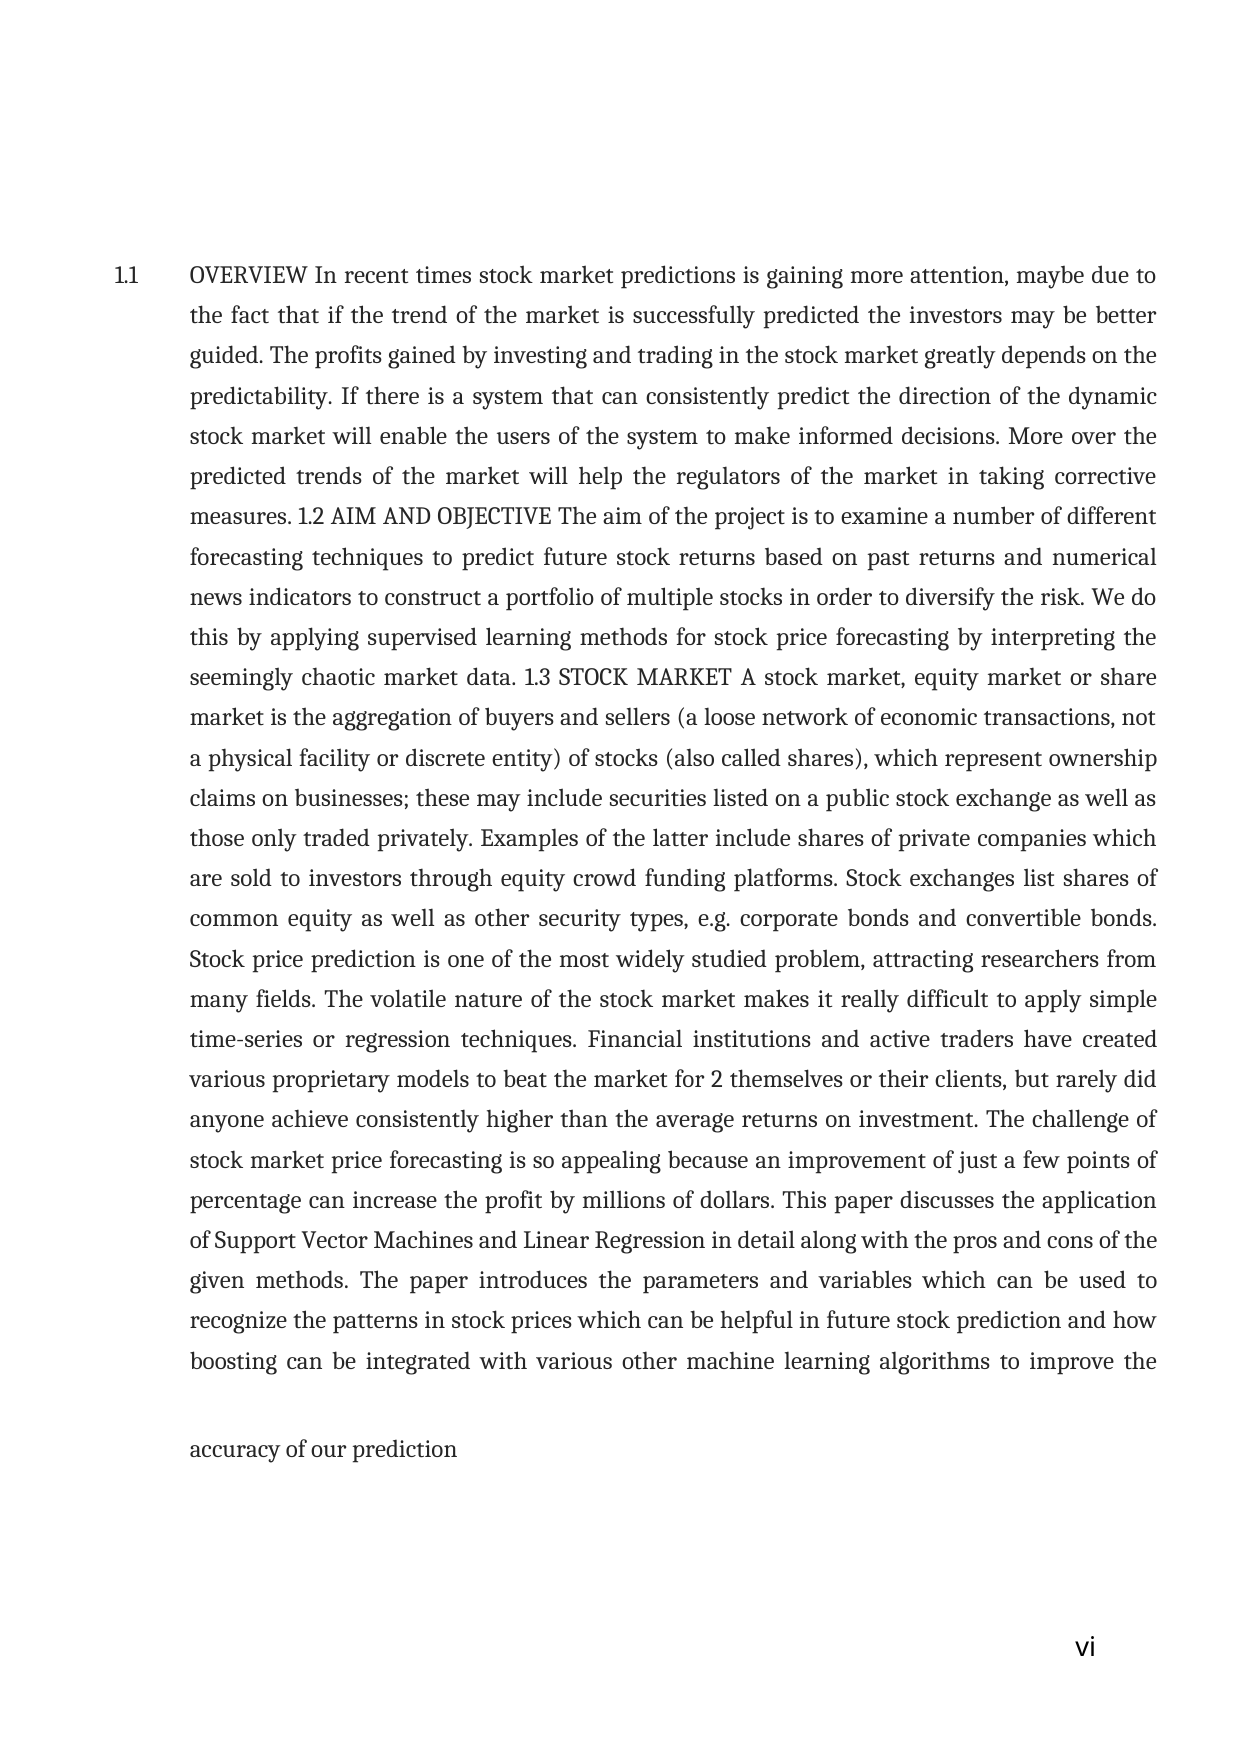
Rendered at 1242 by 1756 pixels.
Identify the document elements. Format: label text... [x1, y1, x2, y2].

subtitle OVERVIEW In recent times stock market predictions is gaining more attention, maybe due to the fact that if the trend of the market is successfully predicted the investors may be better guided. The profits gained by investing and trading in the stock market greatly depends on the predictability. If there is a system that can consistently predict the direction of the dynamic stock market will enable the users of the system to make informed decisions. More over the predicted trends of the market will help the regulators of the market in taking corrective measures. 1.2 AIM AND OBJECTIVE The aim of the project is to examine a number of different forecasting techniques to predict future stock returns based on past returns and numerical news indicators to construct a portfolio of multiple stocks in order to diversify the risk. We do this by applying supervised learning methods for stock price forecasting by interpreting the seemingly chaotic market data. 1.3 STOCK MARKET A stock market, equity market or share market is the aggregation of buyers and sellers (a loose network of economic transactions, not a physical facility or discrete entity) of stocks (also called shares), which represent ownership claims on businesses; these may include securities listed on a public stock exchange as well as those only traded privately. Examples of the latter include shares of private companies which are sold to investors through equity crowd funding platforms. Stock exchanges list shares of common equity as well as other security types, e.g. corporate bonds and convertible bonds. Stock price prediction is one of the most widely studied problem, attracting researchers from many fields. The volatile nature of the stock market makes it really difficult to apply simple time-series or regression techniques. Financial institutions and active traders have created various proprietary models to beat the market for 2 themselves or their clients, but rarely did anyone achieve consistently higher than the average returns on investment. The challenge of stock market price forecasting is so appealing because an improvement of just a few points of percentage can increase the profit by millions of dollars. This paper discusses the application of Support Vector Machines and Linear Regression in detail along with the pros and cons of the given methods. The paper introduces the parameters and variables which can be used to recognize the patterns in stock prices which can be helpful in future stock prediction and how boosting can be integrated with various other machine learning algorithms to improve the accuracy of our prediction [114, 261, 1158, 1472]
